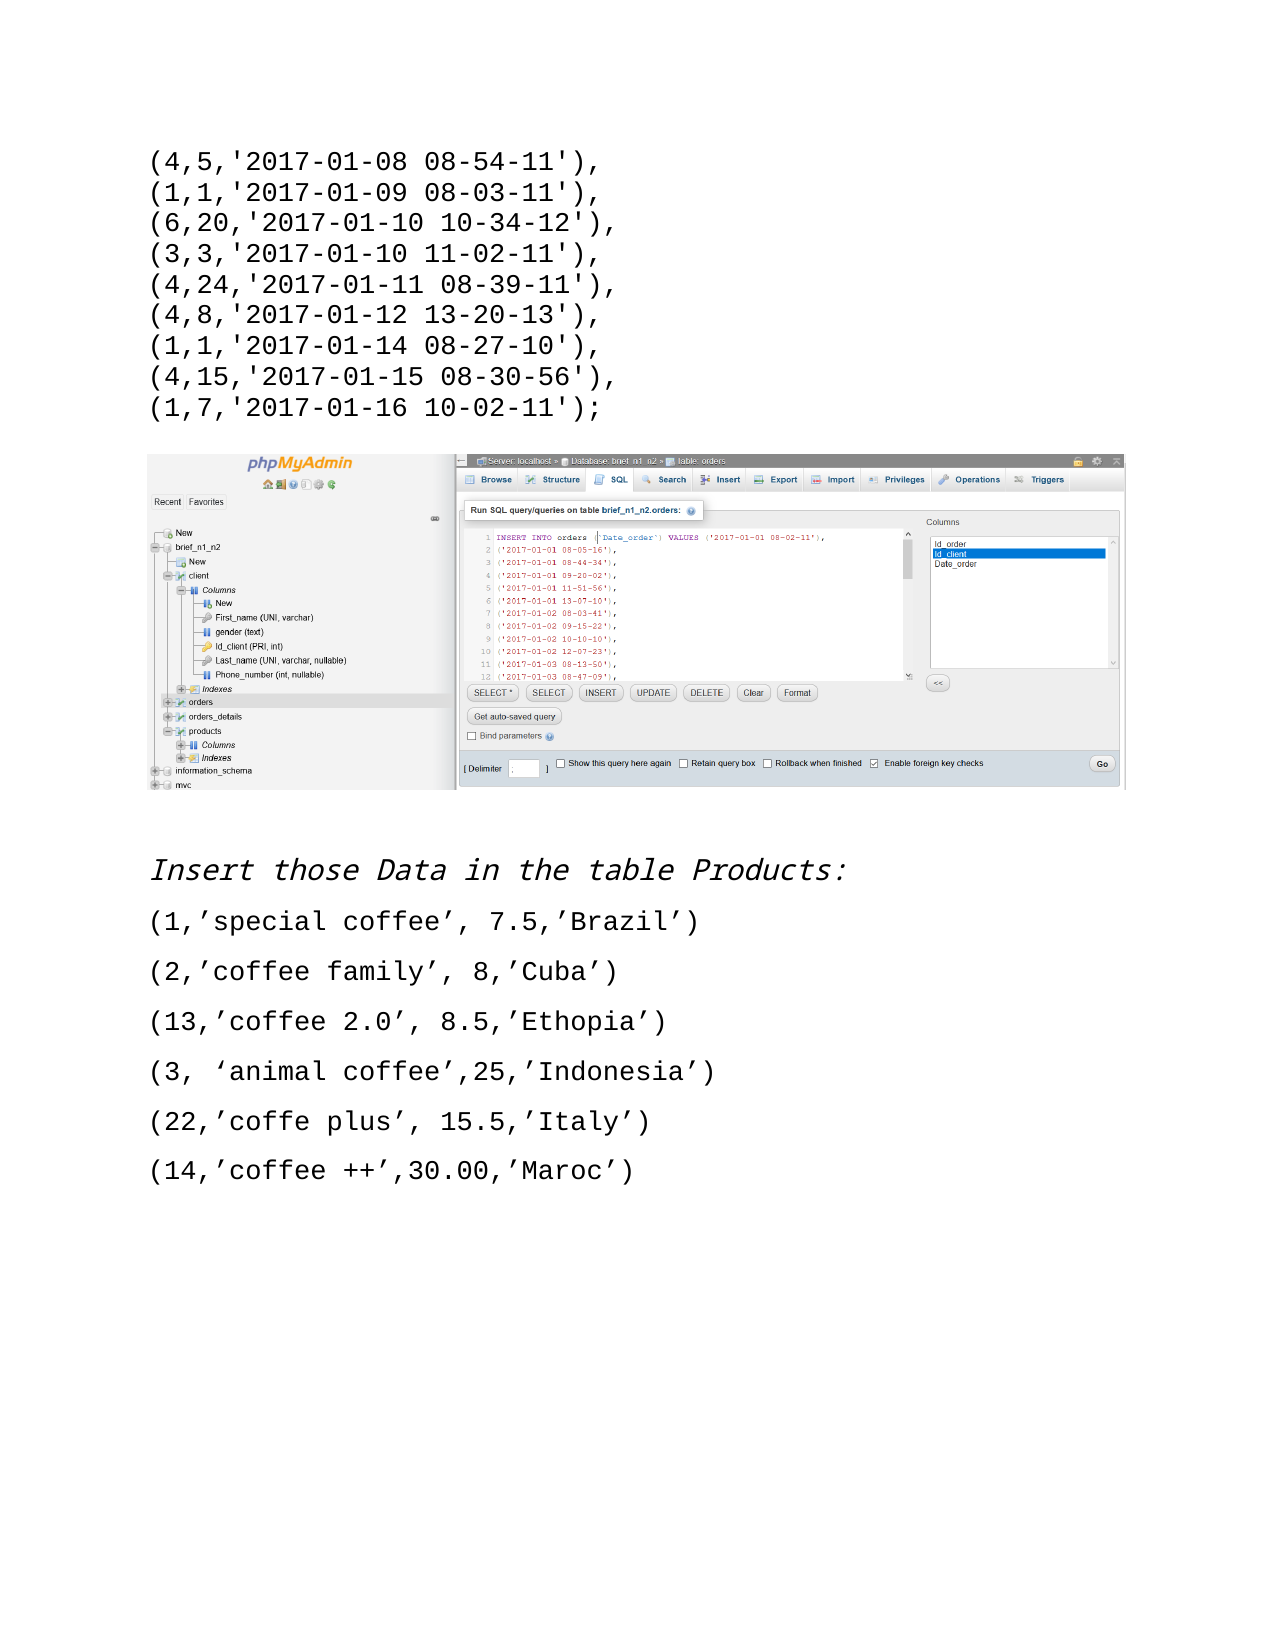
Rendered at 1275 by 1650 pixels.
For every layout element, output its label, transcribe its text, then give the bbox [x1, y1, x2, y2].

text (6,20,'2017-01-10 10-34-12'), [148, 209, 1127, 240]
text (2,’coffee family’, 8,’Cuba’) [148, 958, 1127, 989]
text (4,8,'2017-01-12 13-20-13'), [148, 301, 1127, 332]
text (4,15,'2017-01-15 08-30-56'), [148, 363, 1127, 393]
text (4,5,'2017-01-08 08-54-11'), [148, 148, 1127, 178]
text (1,’special coffee’, 7.5,’Brazil’) [148, 908, 1127, 939]
picture [147, 454, 1126, 790]
text (3,3,'2017-01-10 11-02-11'), [148, 240, 1127, 271]
text (22,’coffe plus’, 15.5,’Italy’) [148, 1107, 1127, 1138]
text (1,1,'2017-01-14 08-27-10'), [148, 332, 1127, 363]
text (4,24,'2017-01-11 08-39-11'), [148, 271, 1127, 301]
text (1,1,'2017-01-09 08-03-11'), [148, 178, 1127, 209]
text (3, ‘animal coffee’,25,’Indonesia’) [148, 1058, 1127, 1088]
text (14,’coffee ++’,30.00,’Maroc’) [148, 1157, 1127, 1188]
text (13,’coffee 2.0’, 8.5,’Ethopia’) [148, 1008, 1127, 1038]
text (1,7,'2017-01-16 10-02-11'); [148, 393, 1127, 424]
text Insert those Data in the table Products: [148, 849, 1127, 888]
